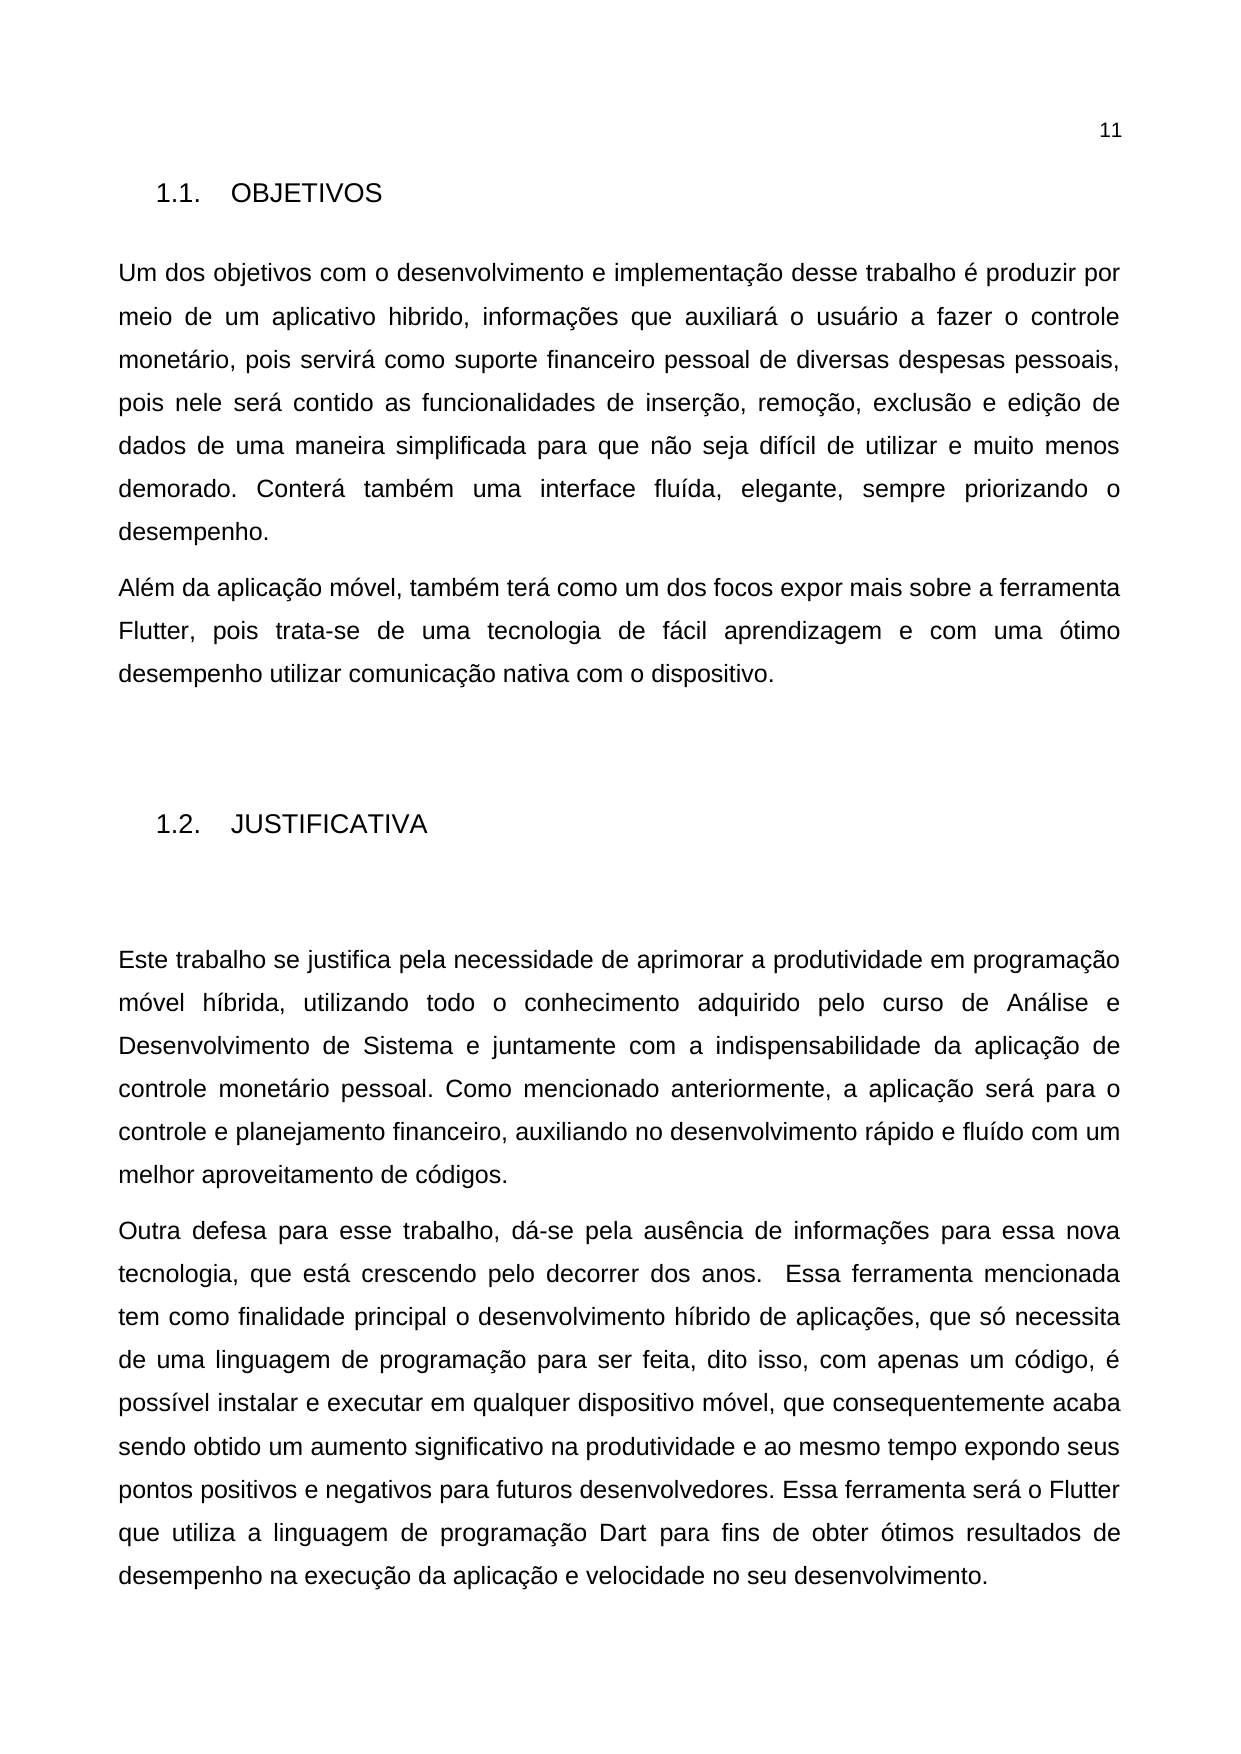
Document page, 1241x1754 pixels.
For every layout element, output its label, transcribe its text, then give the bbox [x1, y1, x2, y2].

subtitle JUSTIFICATIVA [156, 808, 1122, 839]
text Além da aplicação móvel, também terá como um dos focos expor mais sobre a ferramenta Flutter, pois trata-se de uma tecnologia de fácil aprendizagem e com uma ótimo desempenho utilizar comunicação nativa com o dispositivo. [118, 573, 1122, 688]
text Outra defesa para esse trabalho, dá-se pela ausência de informações para essa nova tecnologia, que está crescendo pelo decorrer dos anos. Essa ferramenta mencionada tem como finalidade principal o desenvolvimento híbrido de aplicações, que só necessita de uma linguagem de programação para ser feita, dito isso, com apenas um código, é possível instalar e executar em qualquer dispositivo móvel, que consequentemente acaba sendo obtido um aumento significativo na produtividade e ao mesmo tempo expondo seus pontos positivos e negativos para futuros desenvolvedores. Essa ferramenta será o Flutter que utiliza a linguagem de programação Dart para fins de obter ótimos resultados de desempenho na execução da aplicação e velocidade no seu desenvolvimento. [118, 1216, 1122, 1590]
text Este trabalho se justifica pela necessidade de aprimorar a produtividade em programação móvel híbrida, utilizando todo o conhecimento adquirido pelo curso de Análise e Desenvolvimento de Sistema e juntamente com a indispensabilidade da aplicação de controle monetário pessoal. Como mencionado anteriormente, a aplicação será para o controle e planejamento financeiro, auxiliando no desenvolvimento rápido e fluído com um melhor aproveitamento de códigos. [118, 945, 1122, 1189]
text Um dos objetivos com o desenvolvimento e implementação desse trabalho é produzir por meio de um aplicativo hibrido, informações que auxiliará o usuário a fazer o controle monetário, pois servirá como suporte financeiro pessoal de diversas despesas pessoais, pois nele será contido as funcionalidades de inserção, remoção, exclusão e edição de dados de uma maneira simplificada para que não seja difícil de utilizar e muito menos demorado. Conterá também uma interface fluída, elegante, sempre priorizando o desempenho. [118, 258, 1122, 546]
subtitle OBJETIVOS [156, 177, 1122, 208]
